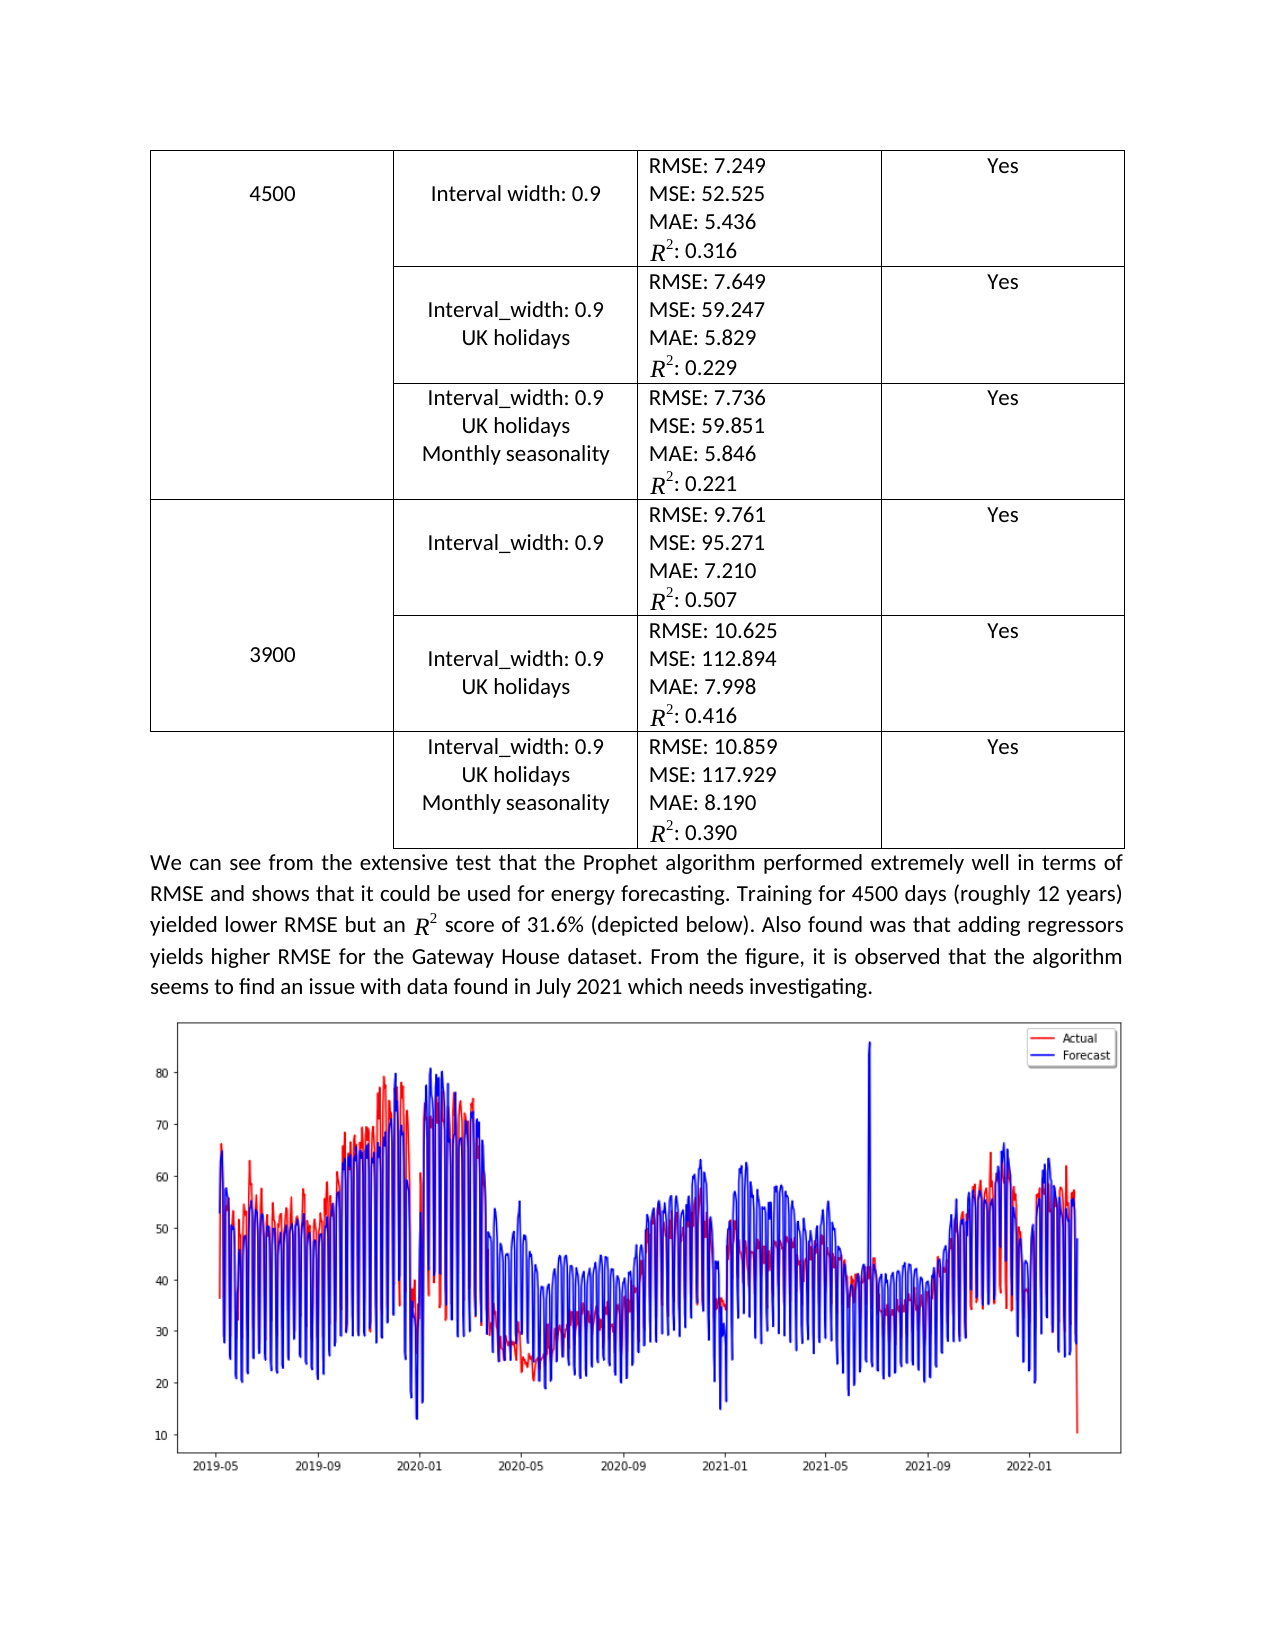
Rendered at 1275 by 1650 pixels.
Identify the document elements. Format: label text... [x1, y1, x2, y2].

table_cell Interval_width: 0.9 UK holidays [394, 616, 637, 731]
table_cell RMSE: 10.859 MSE: 117.929 MAE: 8.190 : 0.390 [638, 732, 881, 847]
table_cell Interval_width: 0.9 UK holidays Monthly seasonality [394, 732, 637, 847]
table_cell Yes [882, 732, 1124, 847]
table_cell Yes [882, 384, 1124, 499]
table_cell RMSE: 7.249 MSE: 52.525 MAE: 5.436 : 0.316 [638, 151, 881, 266]
table_cell Interval width: 0.9 [394, 151, 637, 266]
table_cell Yes [882, 616, 1124, 731]
table_cell Yes [882, 267, 1124, 382]
table_cell RMSE: 7.649 MSE: 59.247 MAE: 5.829 : 0.229 [638, 267, 881, 382]
table_cell 4500 [151, 151, 393, 499]
table_cell RMSE: 9.761 MSE: 95.271 MAE: 7.210 : 0.507 [638, 500, 881, 615]
table_cell Interval_width: 0.9 [394, 500, 637, 615]
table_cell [394, 384, 637, 499]
table_cell 3900 [151, 500, 393, 731]
table_cell RMSE: 10.625 MSE: 112.894 MAE: 7.998 : 0.416 [638, 616, 881, 731]
table_cell Interval_width: 0.9 UK holidays [394, 267, 637, 382]
table_cell RMSE: 7.736 MSE: 59.851 MAE: 5.846 : 0.221 [638, 384, 881, 499]
picture [150, 1019, 1125, 1475]
table_cell Yes [882, 500, 1124, 615]
table_cell Yes [882, 151, 1124, 266]
text We can see from the extensive test that the Prophet algorithm performed extremely well in terms of RMSE and shows that it could be used for energy forecasting. Training for 4500 days (roughly 12 years) yielded lower RMSE but an score of 31.6% (depicted below). Also found was that adding regressors yields higher RMSE for the Gateway House dataset. From the figure, it is observed that the algorithm seems to find an issue with data found in July 2021 which needs investigating. [150, 848, 1125, 1001]
